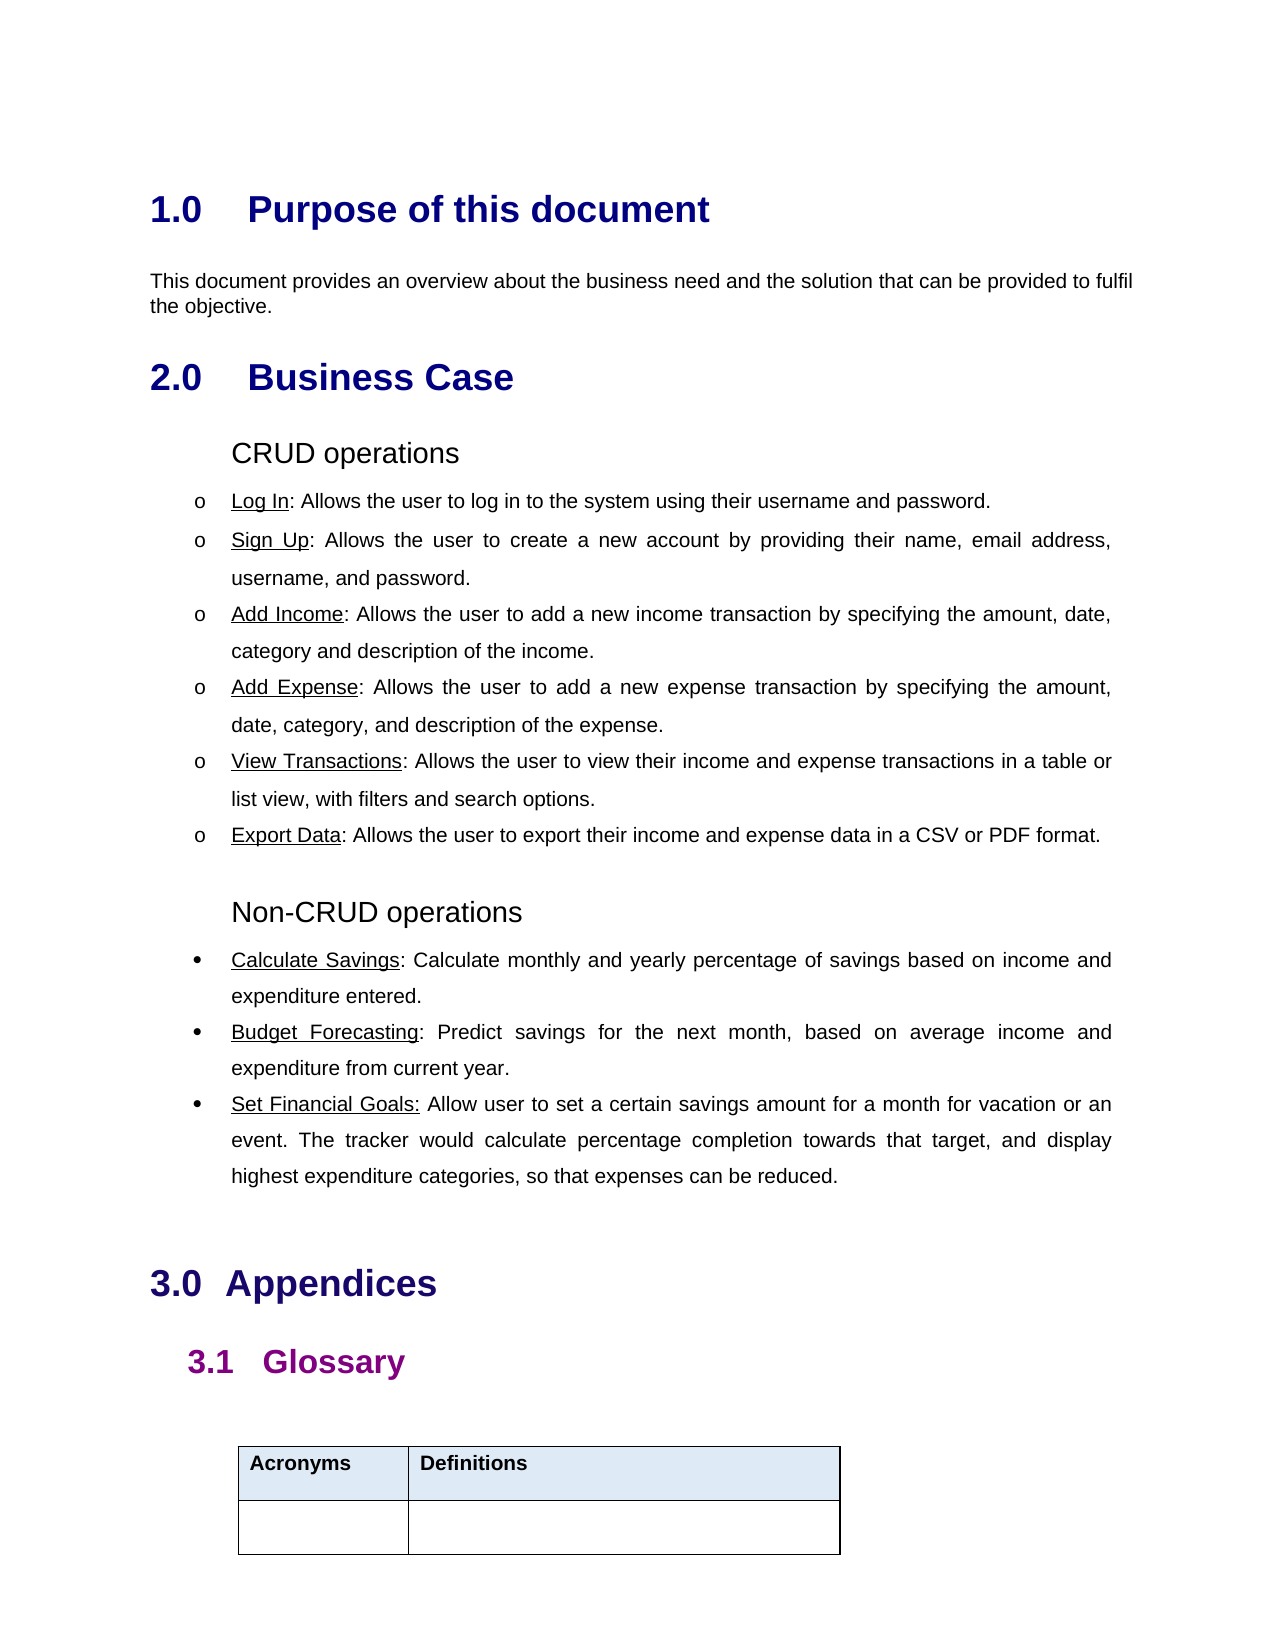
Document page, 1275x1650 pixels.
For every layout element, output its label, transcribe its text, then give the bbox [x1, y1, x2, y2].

subtitle Glossary [187, 1342, 1125, 1380]
list Export Data: Allows the user to export their income and expense data in a CSV or PDF format. [194, 823, 1113, 848]
text CRUD operations [231, 436, 1113, 470]
text This document provides an overview about the business need and the solution that can be provided to fulfil the objective. [150, 268, 1134, 318]
text Non-CRUD operations [231, 895, 1113, 928]
table_cell [239, 1501, 408, 1554]
list Budget Forecasting: Predict savings for the next month, based on average income and expenditure from current year. [194, 1020, 1113, 1080]
subtitle Appendices [150, 1261, 1113, 1304]
list View Transactions: Allows the user to view their income and expense transactions in a table or list view, with filters and search options. [194, 749, 1113, 811]
subtitle Purpose of this document [150, 187, 1113, 231]
list Add Income: Allows the user to add a new income transaction by specifying the amount, date, category and description of the income. [194, 601, 1113, 663]
list Add Expense: Allows the user to add a new expense transaction by specifying the amount, date, category, and description of the expense. [194, 675, 1113, 737]
table_cell [409, 1501, 839, 1554]
list Calculate Savings: Calculate monthly and yearly percentage of savings based on income and expenditure entered. [194, 948, 1113, 1008]
list Log In: Allows the user to log in to the system using their username and password. [194, 489, 1113, 515]
list Set Financial Goals: Allow user to set a certain savings amount for a month for vacation or an event. The tracker would calculate percentage completion towards that target, and display highest expenditure categories, so that expenses can be reduced. [194, 1092, 1113, 1188]
table_header Acronyms [239, 1447, 408, 1500]
table_header Definitions [409, 1447, 839, 1500]
list Sign Up: Allows the user to create a new account by providing their name, email address, username, and password. [194, 528, 1113, 589]
subtitle Business Case [150, 356, 1113, 399]
